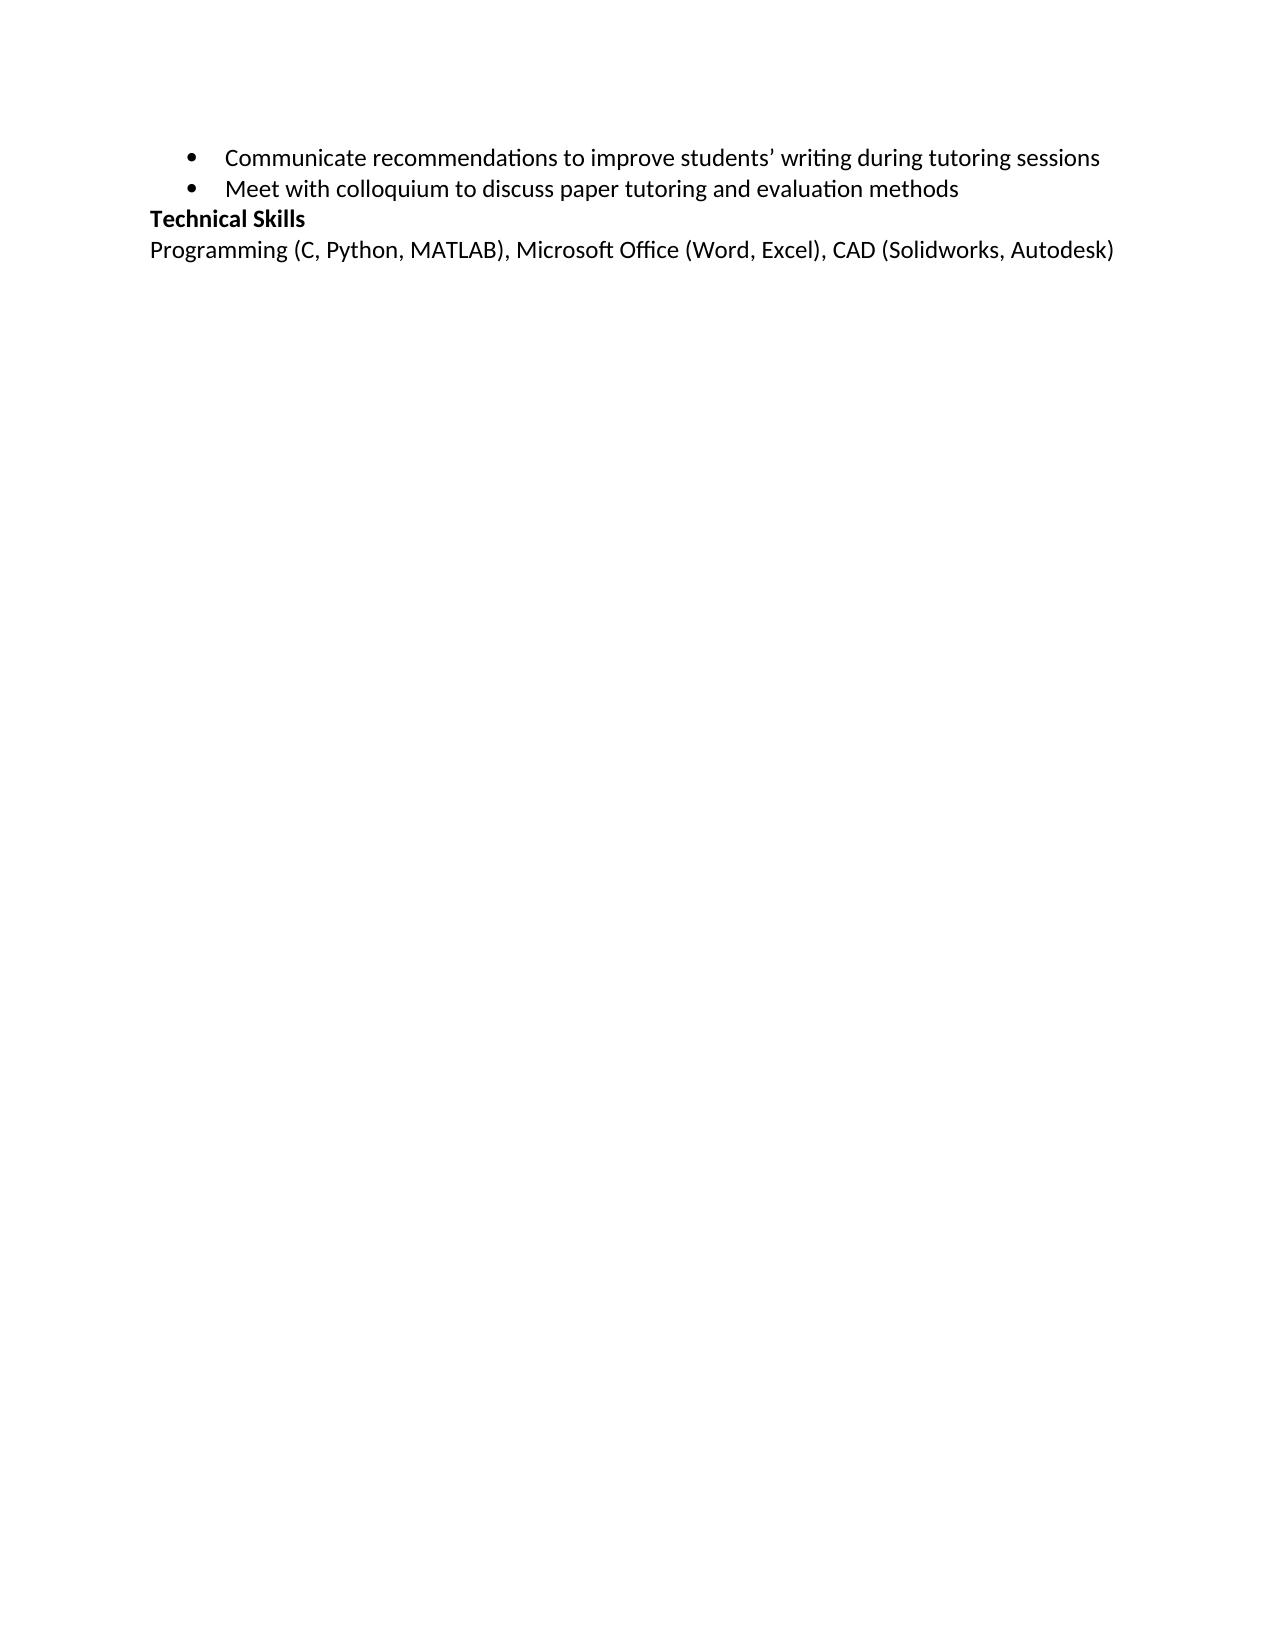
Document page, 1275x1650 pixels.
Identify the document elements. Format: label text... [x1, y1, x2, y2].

text Technical Skills [150, 203, 1125, 234]
list Communicate recommendations to improve students’ writing during tutoring sessions [187, 142, 1125, 173]
list Meet with colloquium to discuss paper tutoring and evaluation methods [187, 173, 1125, 203]
text Programming (C, Python, MATLAB), Microsoft Office (Word, Excel), CAD (Solidworks, Autodesk) [150, 234, 1125, 264]
